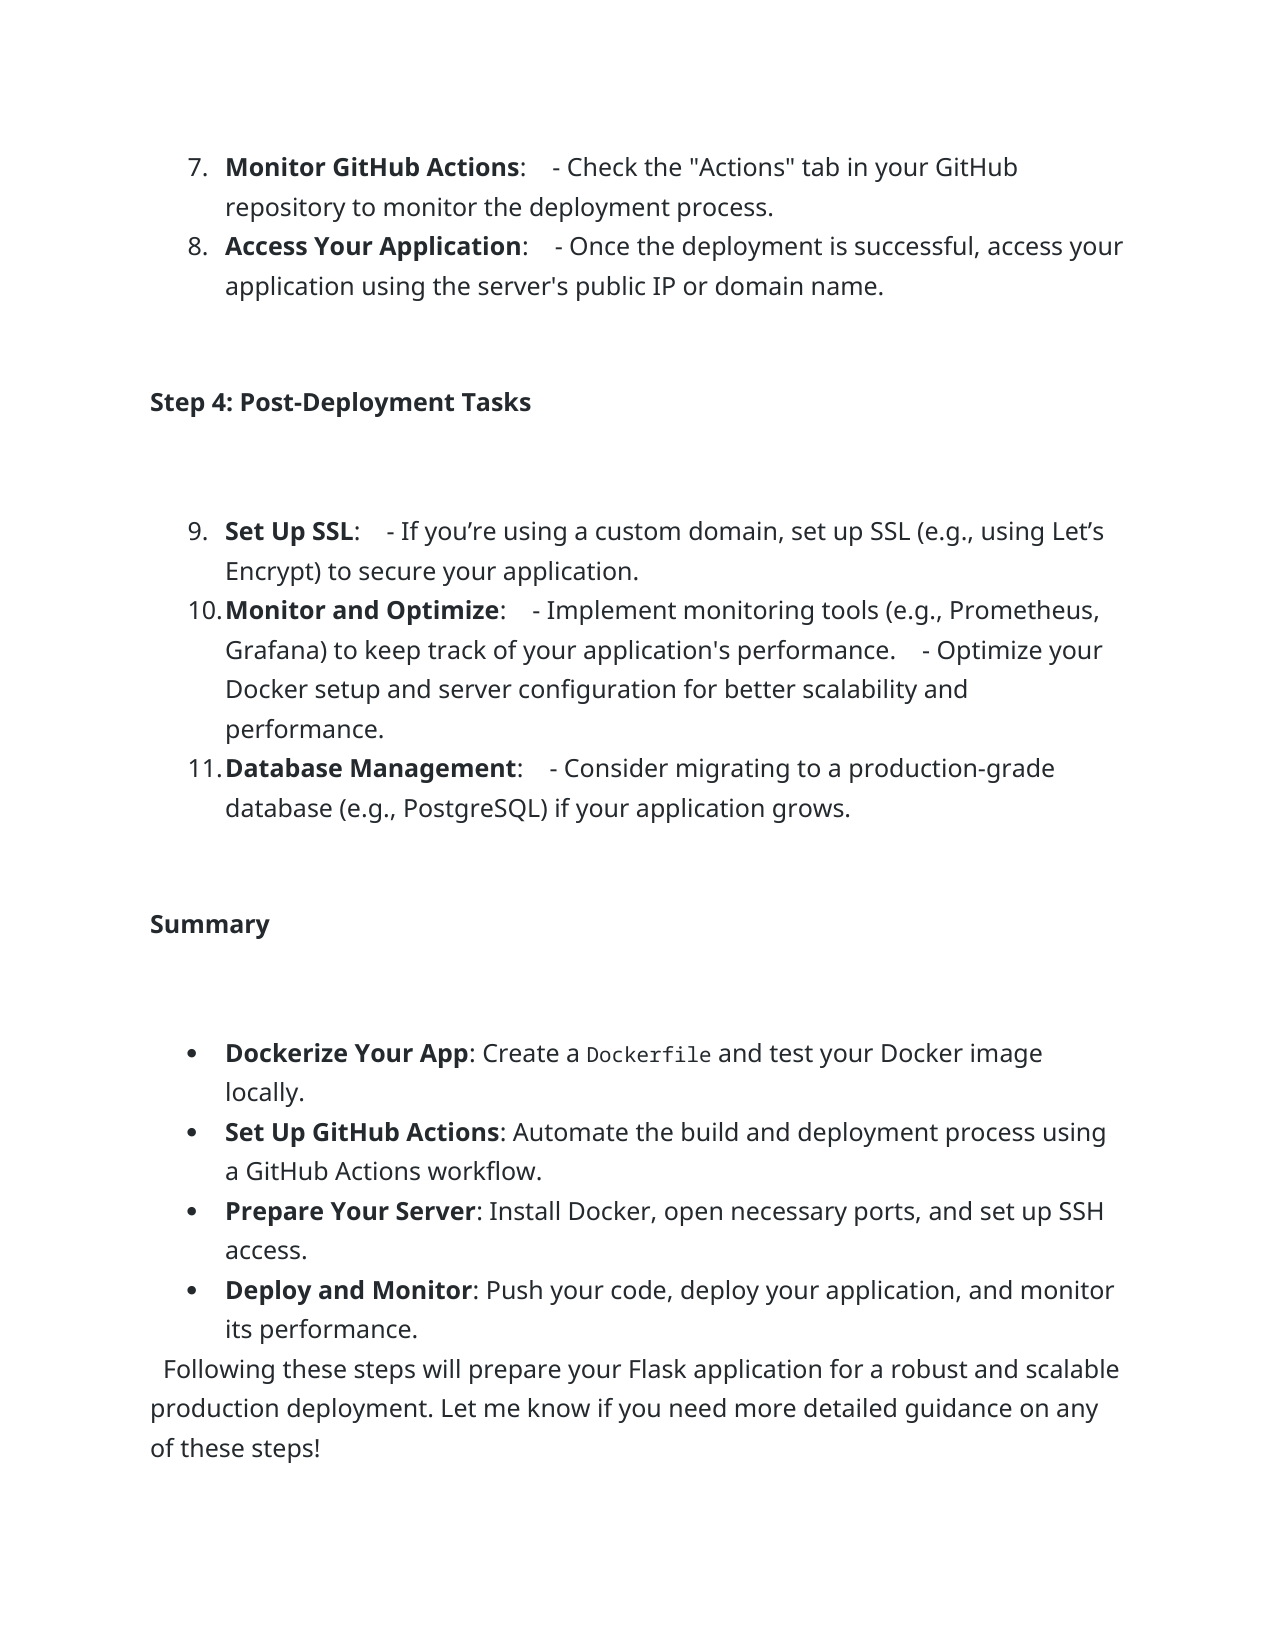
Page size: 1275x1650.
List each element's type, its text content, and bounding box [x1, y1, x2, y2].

list Deploy and Monitor: Push your code, deploy your application, and monitor its performance. [187, 1272, 1125, 1346]
subtitle Step 4: Post-Deployment Tasks [150, 385, 1125, 419]
text Following these steps will prepare your Flask application for a robust and scalable production deployment. Let me know if you need more detailed guidance on any of these steps! [150, 1351, 1125, 1464]
list Database Management: - Consider migrating to a production-grade database (e.g., PostgreSQL) if your application grows. [187, 751, 1125, 824]
list Set Up SSL: - If you’re using a custom domain, set up SSL (e.g., using Let’s Encrypt) to secure your application. [187, 514, 1125, 587]
list Set Up GitHub Actions: Automate the build and deployment process using a GitHub Actions workflow. [187, 1114, 1125, 1188]
list Access Your Application: - Once the deployment is successful, access your application using the server's public IP or domain name. [187, 229, 1125, 302]
list Prepare Your Server: Install Docker, open necessary ports, and set up SSH access. [187, 1193, 1125, 1267]
subtitle Summary [150, 907, 1125, 941]
list Monitor and Optimize: - Implement monitoring tools (e.g., Prometheus, Grafana) to keep track of your application's performance. - Optimize your Docker setup and server configuration for better scalability and performance. [187, 593, 1125, 745]
list Monitor GitHub Actions: - Check the "Actions" tab in your GitHub repository to monitor the deployment process. [187, 150, 1125, 223]
list Dockerize Your App: Create a Dockerfile and test your Docker image locally. [187, 1036, 1125, 1109]
